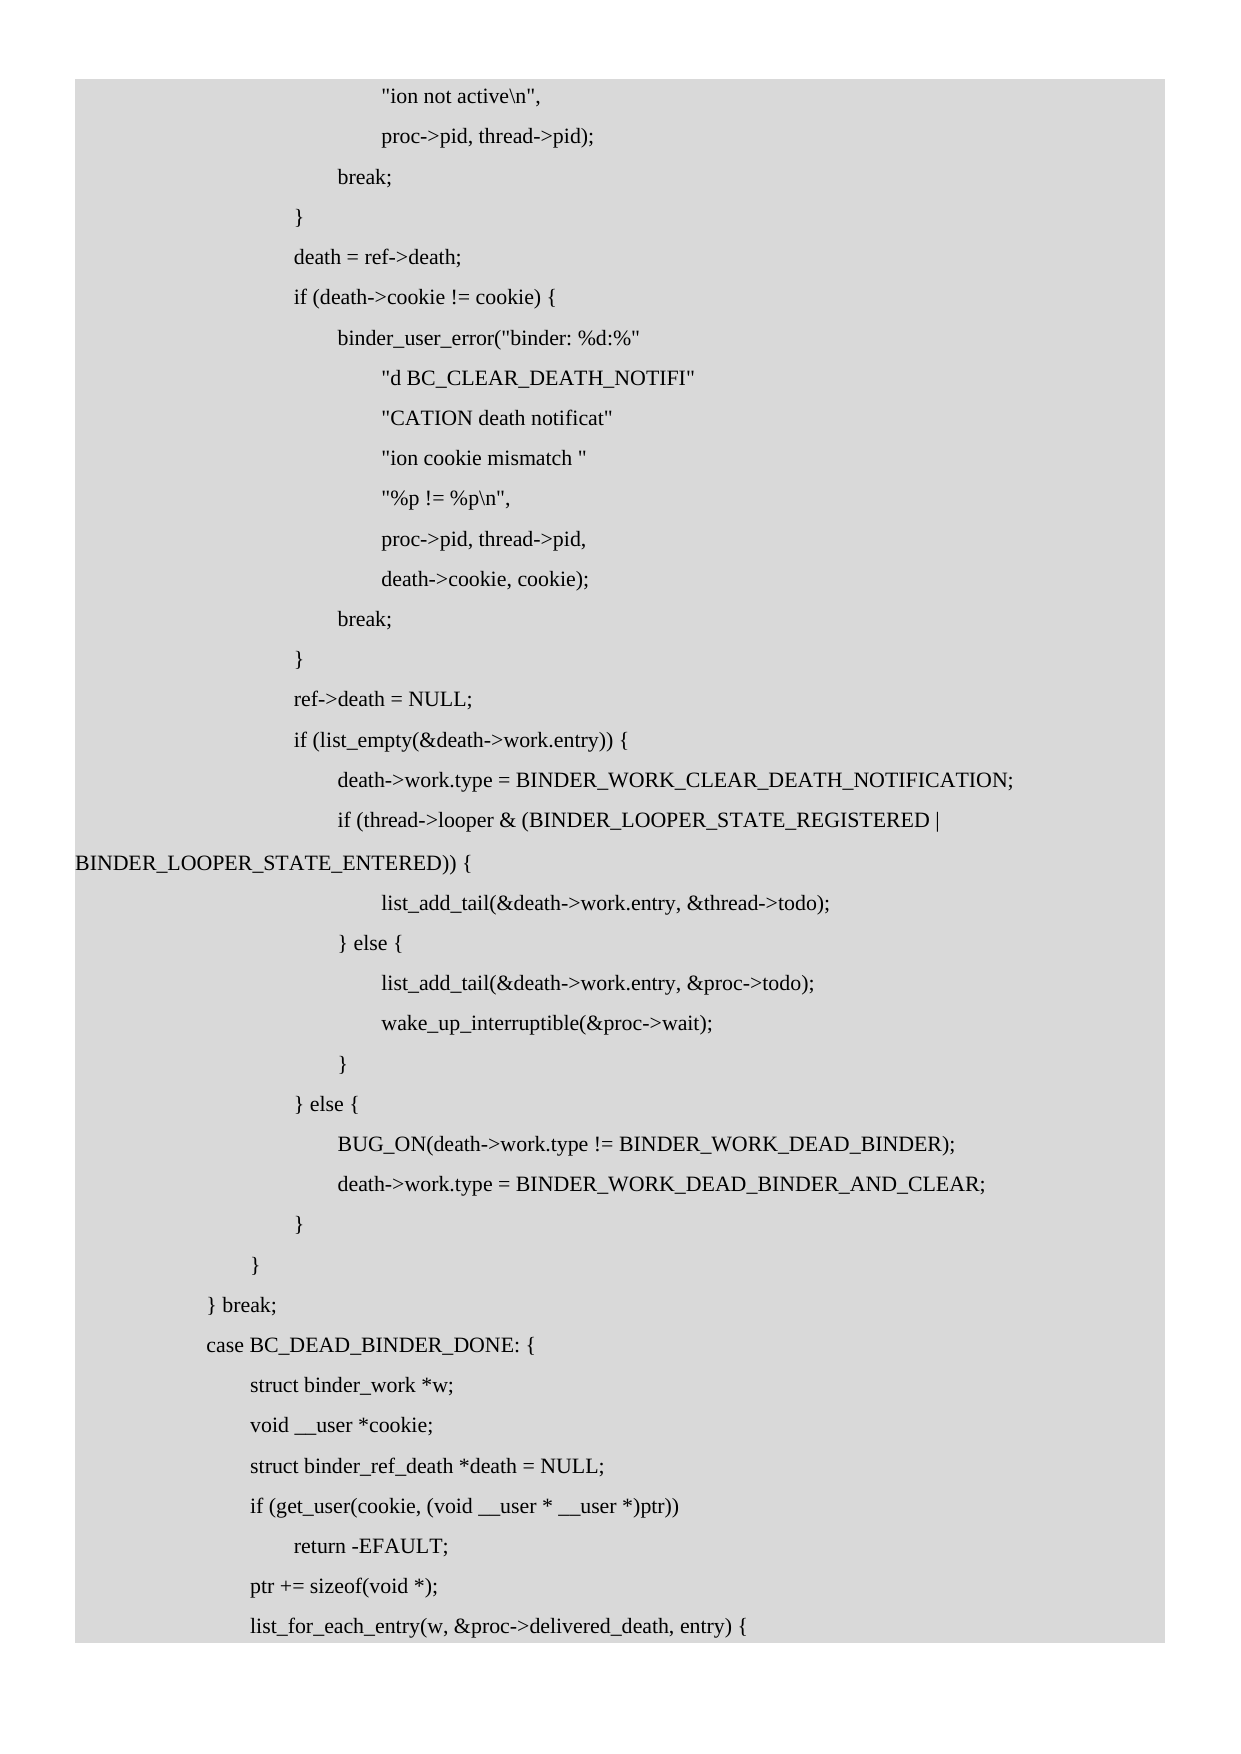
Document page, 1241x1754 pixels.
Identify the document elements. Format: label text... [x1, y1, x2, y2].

text "CATION death notificat" [75, 401, 1165, 434]
text } [75, 1207, 1165, 1241]
text struct binder_ref_death *death = NULL; [75, 1448, 1165, 1482]
text ref->death = NULL; [75, 682, 1165, 716]
text return -EFAULT; [75, 1529, 1165, 1563]
text } else { [75, 1086, 1165, 1120]
text death->work.type = BINDER_WORK_CLEAR_DEATH_NOTIFICATION; [75, 762, 1165, 796]
text break; [75, 159, 1165, 193]
text } [75, 1247, 1165, 1281]
text ptr += sizeof(void *); [75, 1569, 1165, 1603]
text void __user *cookie; [75, 1408, 1165, 1442]
text struct binder_work *w; [75, 1368, 1165, 1402]
text if (list_empty(&death->work.entry)) { [75, 722, 1165, 756]
text case BC_DEAD_BINDER_DONE: { [75, 1328, 1165, 1362]
text BUG_ON(death->work.type != BINDER_WORK_DEAD_BINDER); [75, 1127, 1165, 1161]
text "d BC_CLEAR_DEATH_NOTIFI" [75, 360, 1165, 394]
text wake_up_interruptible(&proc->wait); [75, 1006, 1165, 1040]
text list_for_each_entry(w, &proc->delivered_death, entry) { [75, 1609, 1165, 1643]
text "ion cookie mismatch " [75, 441, 1165, 475]
text break; [75, 602, 1165, 636]
text if (thread->looper & (BINDER_LOOPER_STATE_REGISTERED | BINDER_LOOPER_STATE_ENTERED)) { [75, 803, 1165, 879]
text } [75, 642, 1165, 676]
text if (get_user(cookie, (void __user * __user *)ptr)) [75, 1488, 1165, 1522]
text } [75, 199, 1165, 233]
text } [75, 1046, 1165, 1080]
text } else { [75, 926, 1165, 959]
text death->cookie, cookie); [75, 561, 1165, 595]
text death = ref->death; [75, 240, 1165, 274]
text proc->pid, thread->pid); [75, 119, 1165, 153]
text if (death->cookie != cookie) { [75, 280, 1165, 314]
text proc->pid, thread->pid, [75, 521, 1165, 555]
text "ion not active\n", [75, 79, 1165, 113]
text death->work.type = BINDER_WORK_DEAD_BINDER_AND_CLEAR; [75, 1167, 1165, 1201]
text "%p != %p\n", [75, 481, 1165, 515]
text binder_user_error("binder: %d:%" [75, 320, 1165, 354]
text list_add_tail(&death->work.entry, &thread->todo); [75, 885, 1165, 919]
text } break; [75, 1287, 1165, 1321]
text list_add_tail(&death->work.entry, &proc->todo); [75, 966, 1165, 1000]
